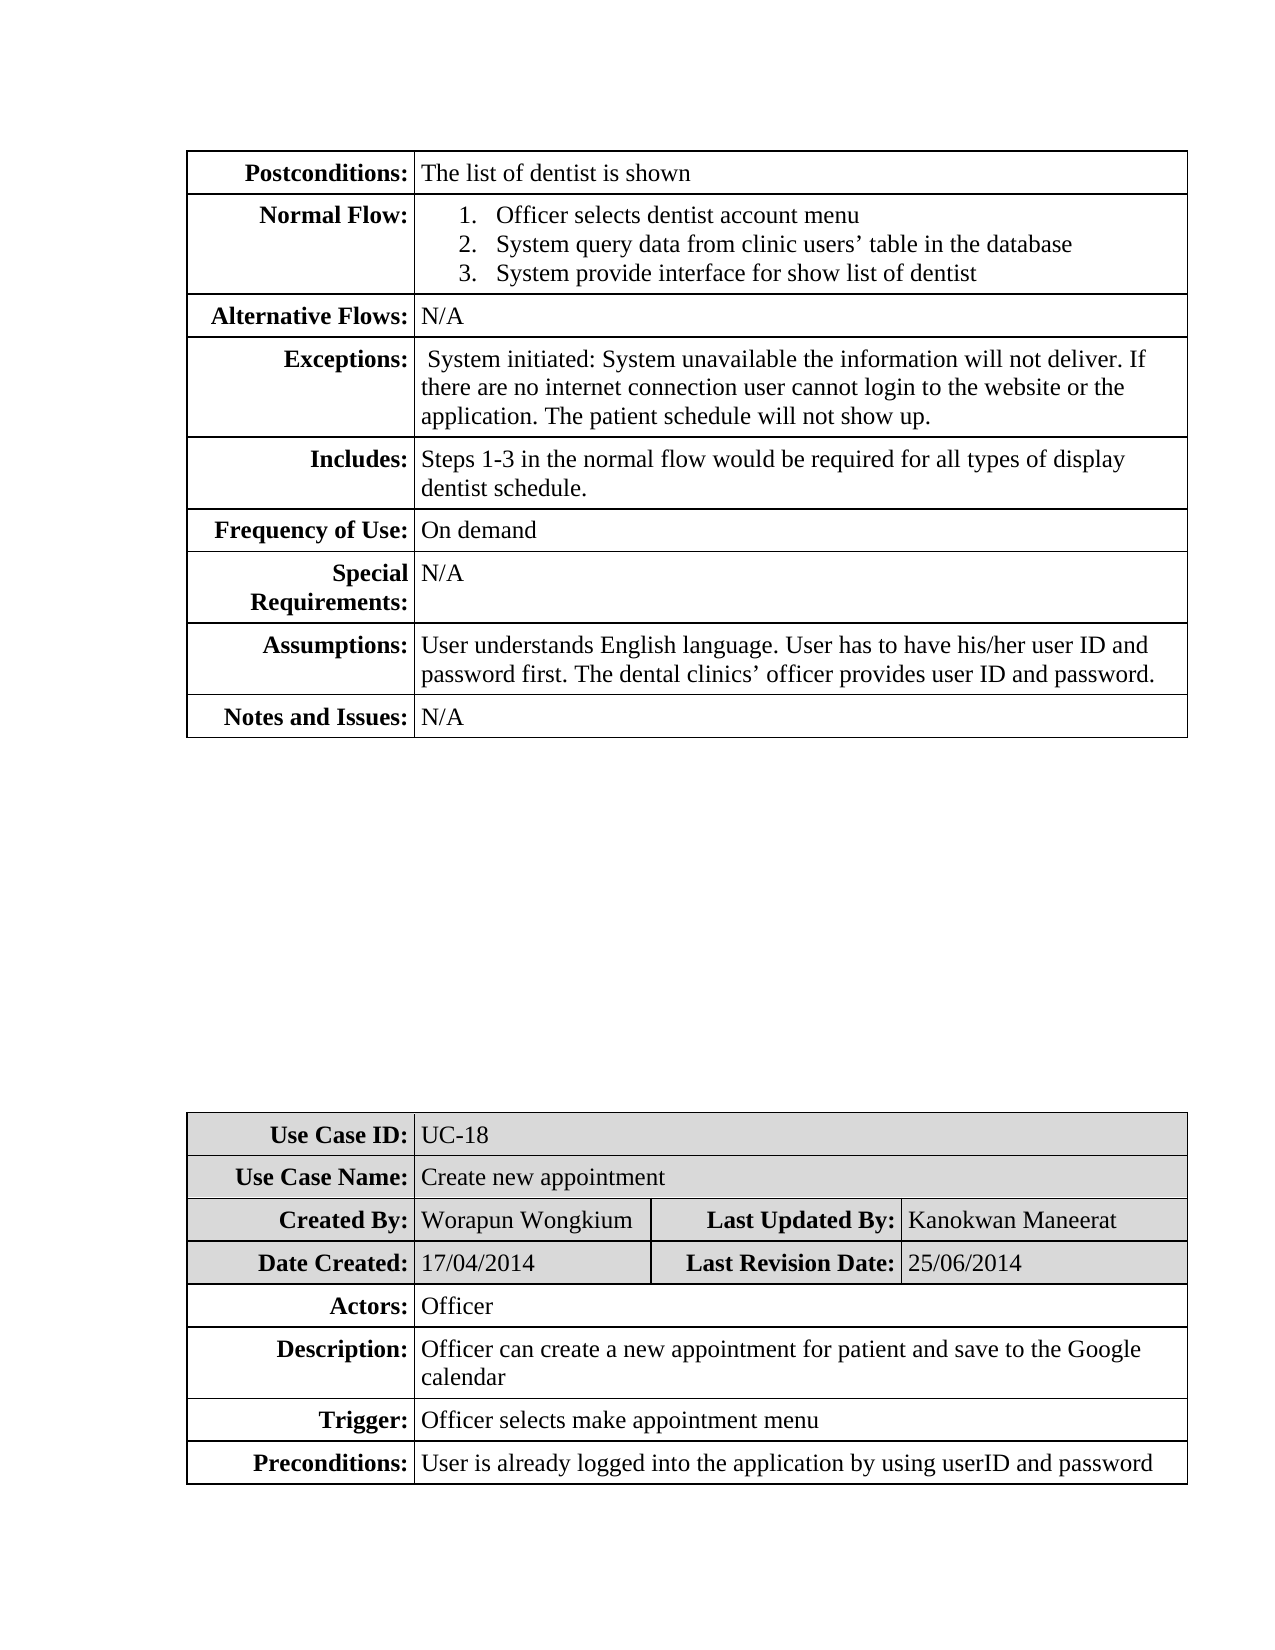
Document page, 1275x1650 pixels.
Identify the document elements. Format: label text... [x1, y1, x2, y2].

table_cell On demand [415, 510, 1187, 551]
table_cell Create new appointment [415, 1156, 1187, 1197]
table_cell Last Updated By: [652, 1199, 901, 1240]
table_cell Notes and Issues: [188, 695, 414, 737]
table_cell Special Requirements: [188, 552, 414, 622]
table_cell Use Case Name: [188, 1156, 414, 1197]
table_cell Normal Flow: [188, 195, 414, 293]
table_cell Frequency of Use: [188, 510, 414, 551]
table_cell Trigger: [188, 1399, 414, 1440]
table_header Use Case ID: [188, 1113, 414, 1155]
table_cell Officer selects dentist account menu System query data from clinic users’ table in the database System provide interface for show list of dentist [415, 195, 1187, 293]
table_cell Actors: [188, 1285, 414, 1326]
table_cell 25/06/2014 [902, 1242, 1187, 1283]
table_cell Postconditions: [188, 152, 414, 193]
table_cell Exceptions: [188, 338, 414, 436]
table_cell Worapun Wongkium [415, 1199, 650, 1240]
table_cell Kanokwan Maneerat [902, 1199, 1187, 1240]
table_cell User is already logged into the application by using userID and password [415, 1442, 1187, 1483]
table_cell N/A [415, 695, 1187, 737]
table_cell 17/04/2014 [415, 1242, 650, 1283]
table_cell System initiated: System unavailable the information will not deliver. If there are no internet connection user cannot login to the website or the application. The patient schedule will not show up. [415, 338, 1187, 436]
table_cell Last Revision Date: [652, 1242, 901, 1283]
table_cell Created By: [188, 1199, 414, 1240]
table_cell Assumptions: [188, 624, 414, 694]
table_cell Steps 1-3 in the normal flow would be required for all types of display dentist schedule. [415, 438, 1187, 508]
table_cell Includes: [188, 438, 414, 508]
table_header UC-18 [415, 1113, 1187, 1155]
table_cell N/A [415, 552, 1187, 622]
table_cell Officer can create a new appointment for patient and save to the Google calendar [415, 1328, 1187, 1397]
table_cell Date Created: [188, 1242, 414, 1283]
table_cell Alternative Flows: [188, 295, 414, 336]
table_cell N/A [415, 295, 1187, 336]
table_cell Officer [415, 1285, 1187, 1326]
table_cell Preconditions: [188, 1442, 414, 1483]
table_cell Officer selects make appointment menu [415, 1399, 1187, 1440]
table_cell The list of dentist is shown [415, 152, 1187, 193]
table_cell User understands English language. User has to have his/her user ID and password first. The dental clinics’ officer provides user ID and password. [415, 624, 1187, 694]
table_cell Description: [188, 1328, 414, 1397]
